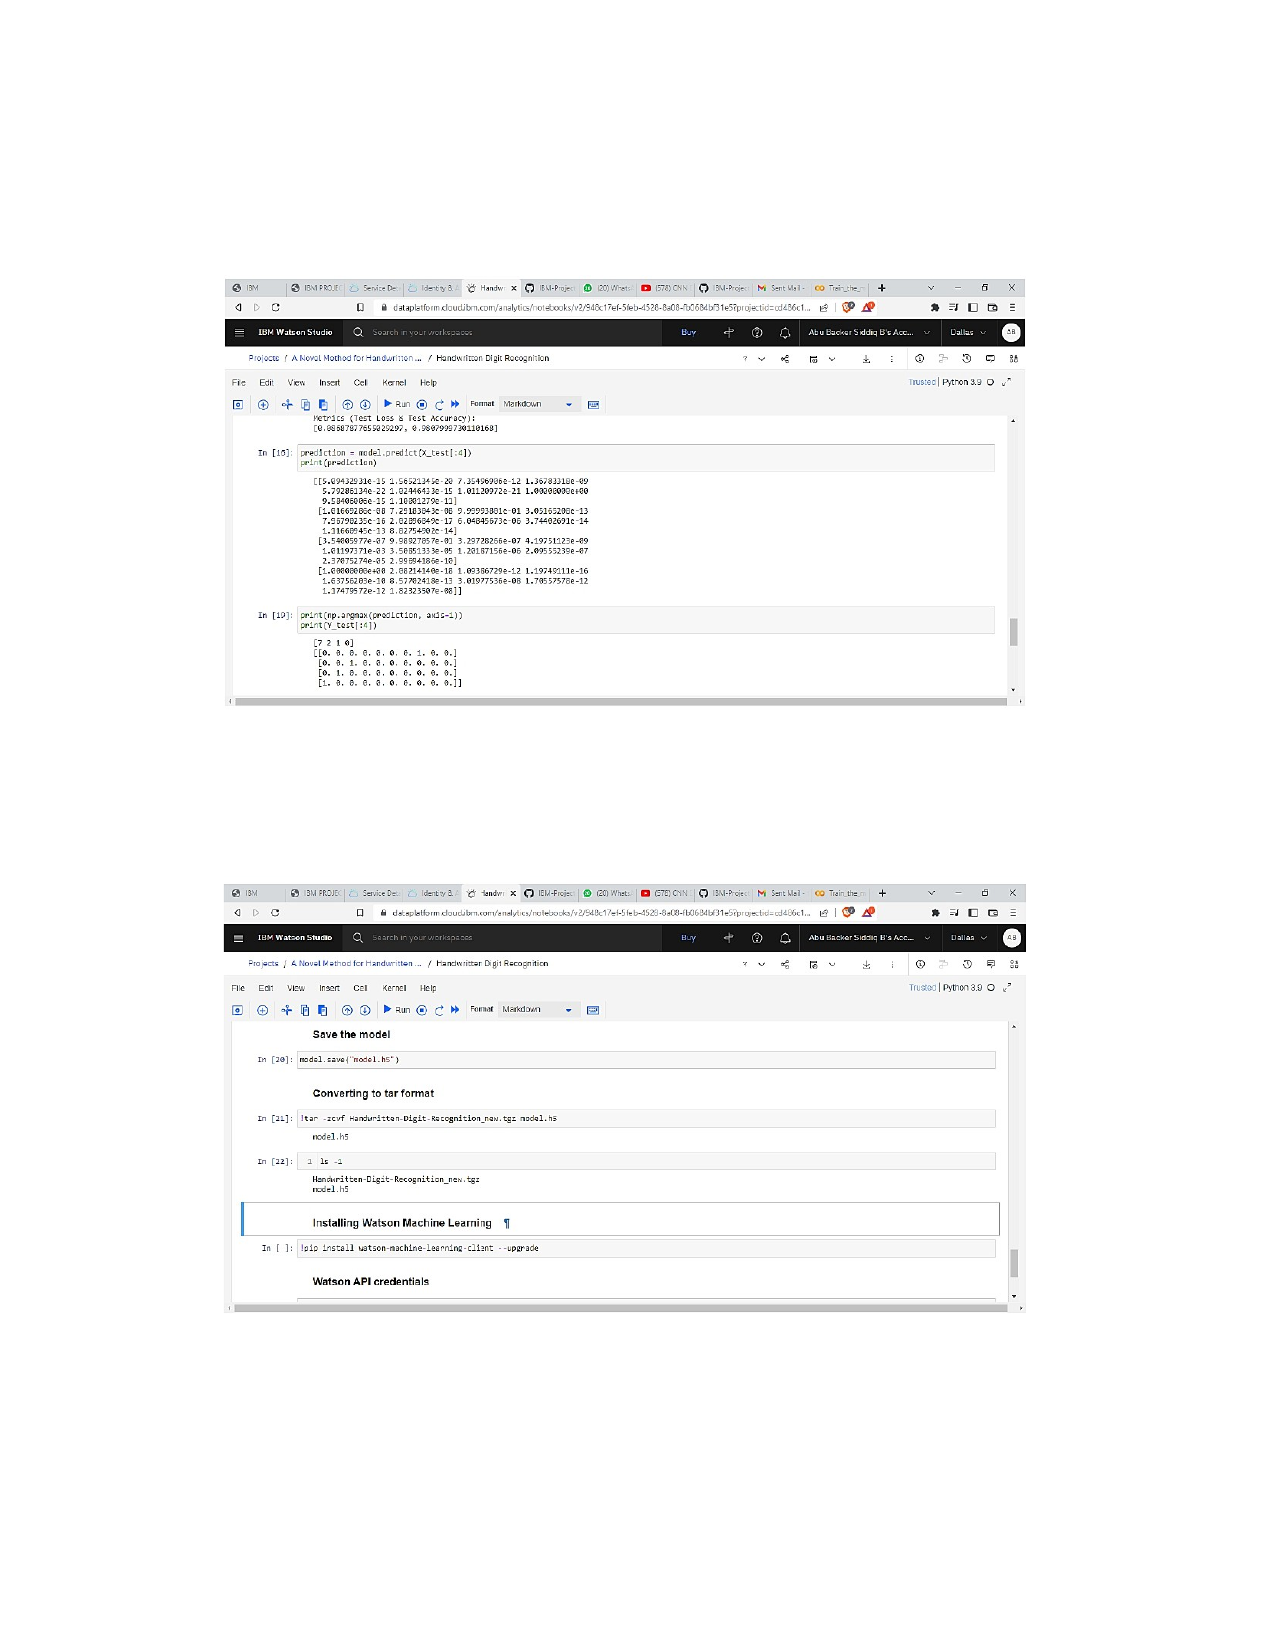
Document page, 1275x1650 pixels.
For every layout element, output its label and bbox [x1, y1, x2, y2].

picture [223, 275, 1027, 1314]
